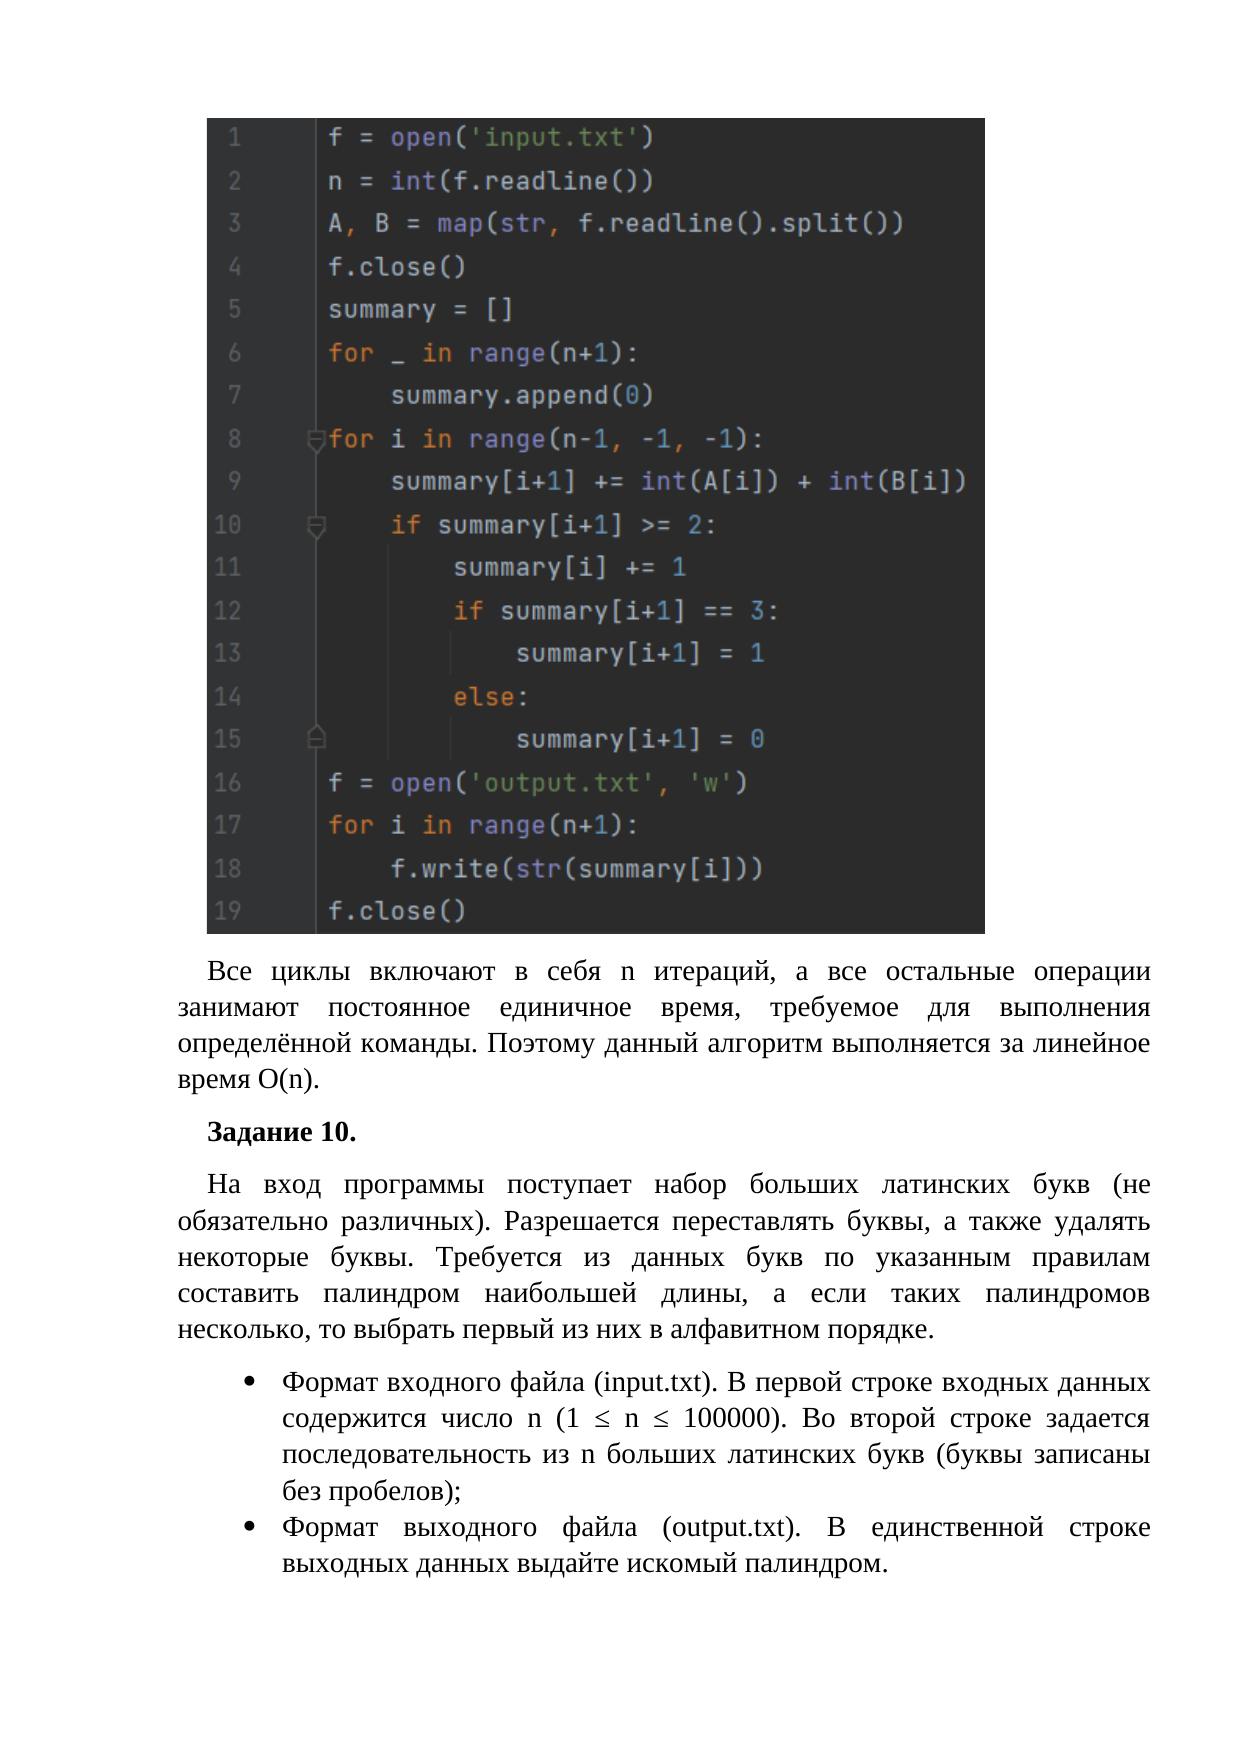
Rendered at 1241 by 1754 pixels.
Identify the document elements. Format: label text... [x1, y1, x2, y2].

text На вход программы поступает набор больших латинских букв (не обязательно различных). Разрешается переставлять буквы, а также удалять некоторые буквы. Требуется из данных букв по указанным правилам составить палиндром наибольшей длины, а если таких палиндромов несколько, то выбрать первый из них в алфавитном порядке. [177, 1167, 1152, 1345]
text Все циклы включают в себя n итераций, а все остальные операции занимают постоянное единичное время, требуемое для выполнения определённой команды. Поэтому данный алгоритм выполняется за линейное время O(n). [177, 953, 1152, 1094]
text Задание 10. [177, 1114, 1152, 1147]
list Формат выходного файла (output.txt). В единственной строке выходных данных выдайте искомый палиндром. [244, 1509, 1152, 1578]
list Формат входного файла (input.txt). В первой строке входных данных содержится число n (1 ≤ n ≤ 100000). Во второй строке задается последовательность из n больших латинских букв (буквы записаны без пробелов); [244, 1364, 1152, 1506]
picture [206, 118, 985, 934]
